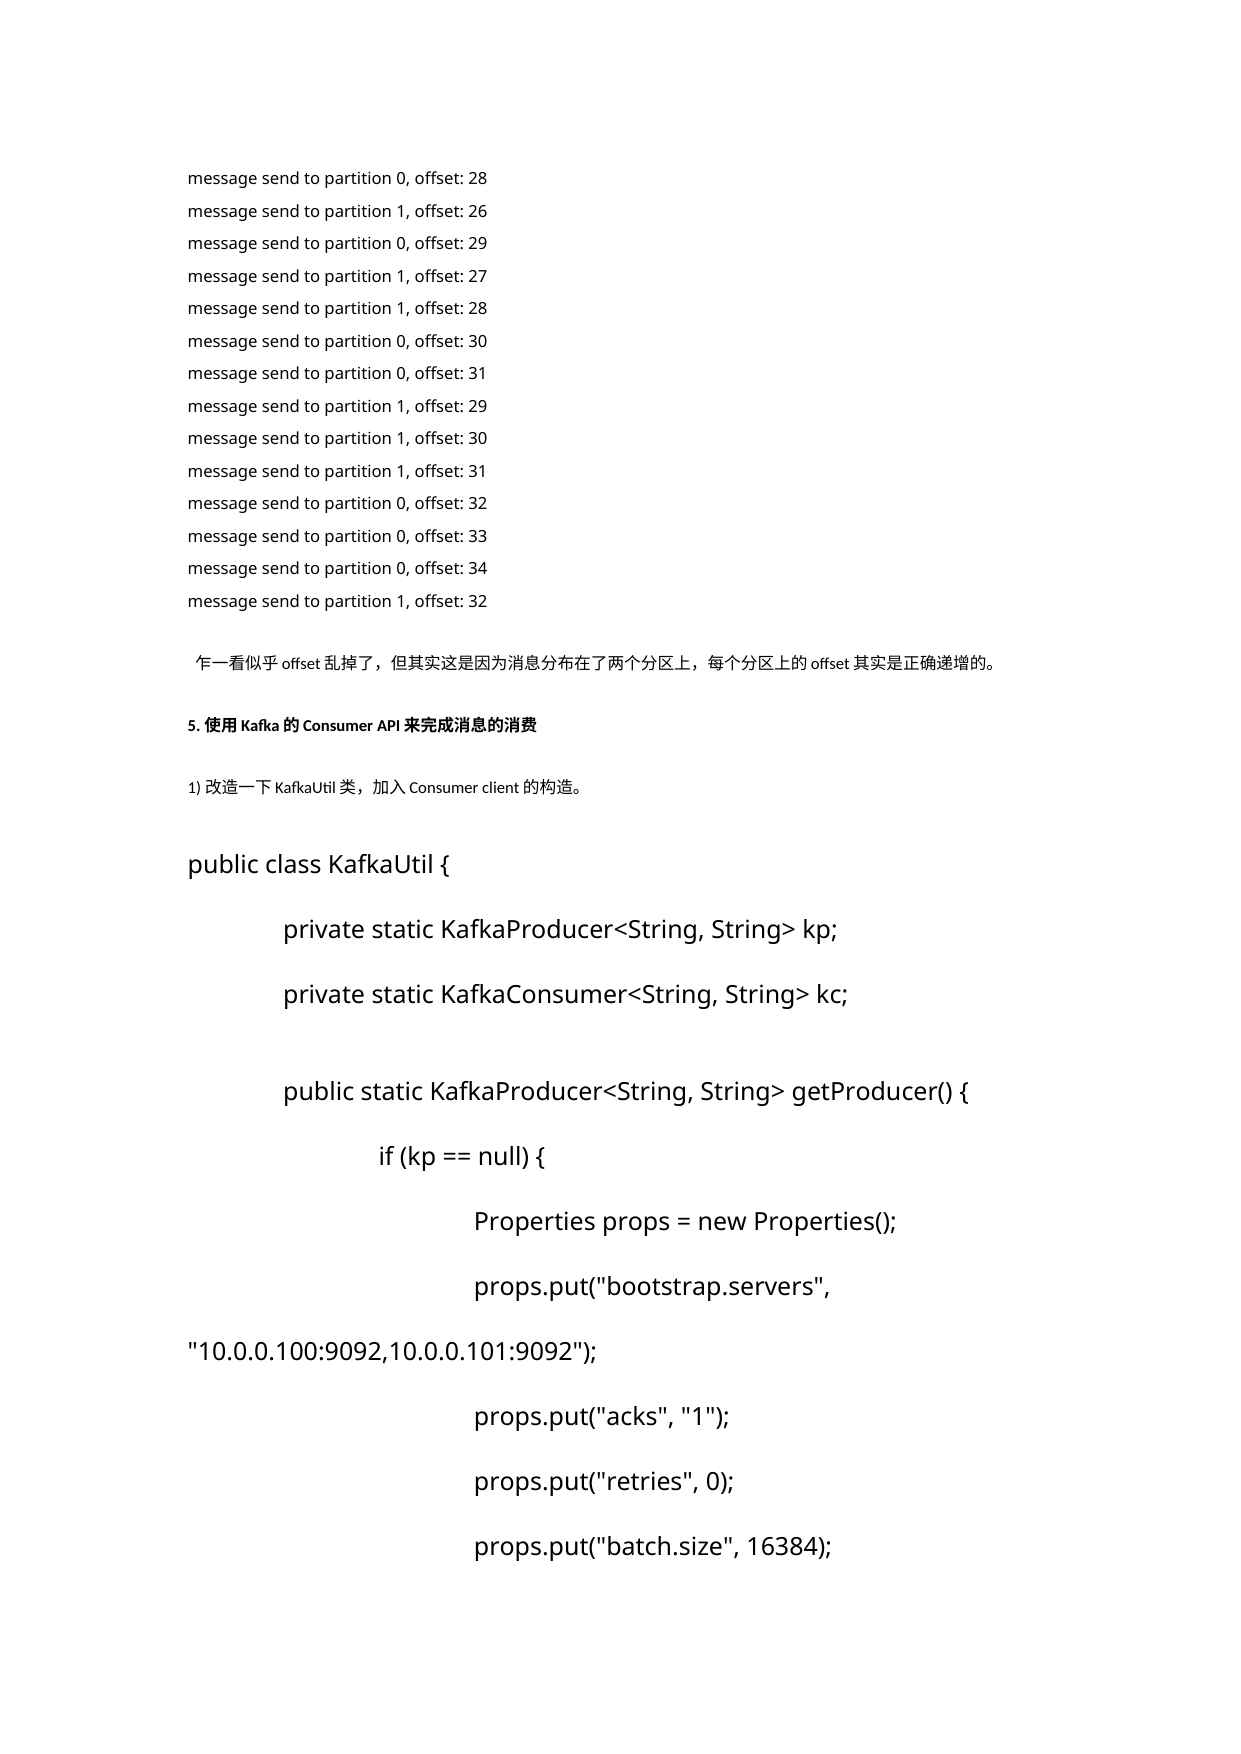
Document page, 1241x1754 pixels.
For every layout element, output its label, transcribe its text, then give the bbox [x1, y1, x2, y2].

text 1) 改造一下KafkaUtil类，加入Consumer client的构造。 [187, 769, 1053, 802]
text public class KafkaUtil { [187, 831, 1053, 896]
text private static KafkaProducer<String, String> kp; [187, 896, 1053, 961]
text 5. 使用Kafka的Consumer API来完成消息的消费 [187, 708, 1053, 740]
text Properties props = new Properties(); [187, 1189, 1053, 1254]
text props.put("retries", 0); [187, 1449, 1053, 1514]
text if (kp == null) { [187, 1124, 1053, 1189]
text private static KafkaConsumer<String, String> kc; [187, 961, 1053, 1026]
text props.put("acks", "1"); [187, 1384, 1053, 1449]
text message send to partition 0, offset: 28 message send to partition 1, offset: 26 message send to partition 0, offset: 29 message send to partition 1, offset: 27 message send to partition 1, offset: 28 message send to partition 0, offset: 30 message send to partition 0, offset: 31 message send to partition 1, offset: 29 message send to partition 1, offset: 30 message send to partition 1, offset: 31 message send to partition 0, offset: 32 message send to partition 0, offset: 33 message send to partition 0, offset: 34 message send to partition 1, offset: 32 [187, 162, 1053, 617]
text props.put("batch.size", 16384); [187, 1514, 1053, 1579]
text props.put("bootstrap.servers", "10.0.0.100:9092,10.0.0.101:9092"); [187, 1254, 1053, 1384]
text public static KafkaProducer<String, String> getProducer() { [187, 1059, 1053, 1124]
text 乍一看似乎offset乱掉了，但其实这是因为消息分布在了两个分区上，每个分区上的offset其实是正确递增的。 [187, 646, 1053, 679]
